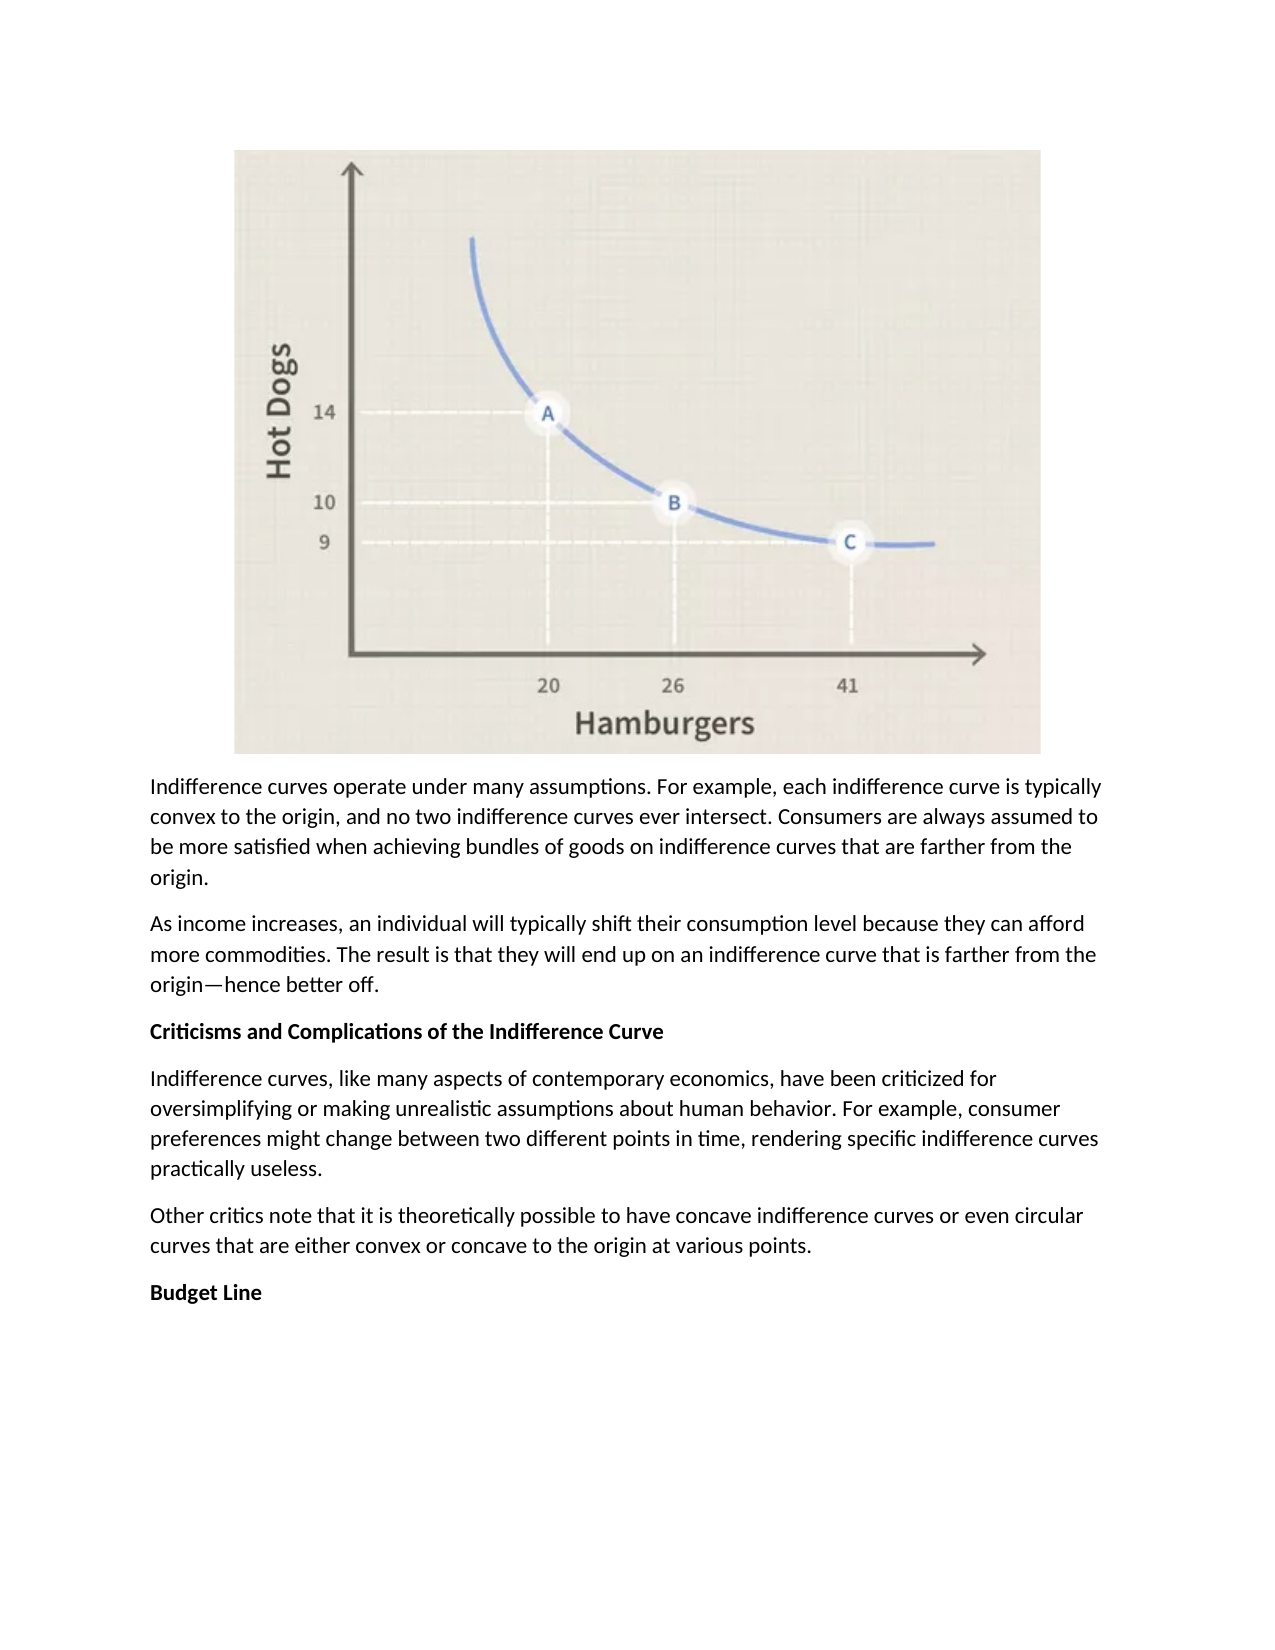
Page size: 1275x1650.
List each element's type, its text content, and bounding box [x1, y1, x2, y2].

text Other critics note that it is theoretically possible to have concave indifference curves or even circular curves that are either convex or concave to the origin at various points. [150, 1201, 1125, 1259]
text As income increases, an individual will typically shift their consumption level because they can afford more commodities. The result is that they will end up on an indifference curve that is farther from the origin—hence better off. [150, 909, 1125, 998]
text Indifference curves, like many aspects of contemporary economics, have been criticized for oversimplifying or making unrealistic assumptions about human behavior. For example, consumer preferences might change between two different points in time, rendering specific indifference curves practically useless. [150, 1064, 1125, 1182]
text Indifference curves operate under many assumptions. For example, each indifference curve is typically convex to the origin, and no two indifference curves ever intersect. Consumers are always assumed to be more satisfied when achieving bundles of goods on indifference curves that are farther from the origin. [150, 772, 1125, 891]
text Budget Line [150, 1278, 1125, 1306]
picture [234, 150, 1041, 754]
text Criticisms and Complications of the Indifference Curve [150, 1017, 1125, 1045]
